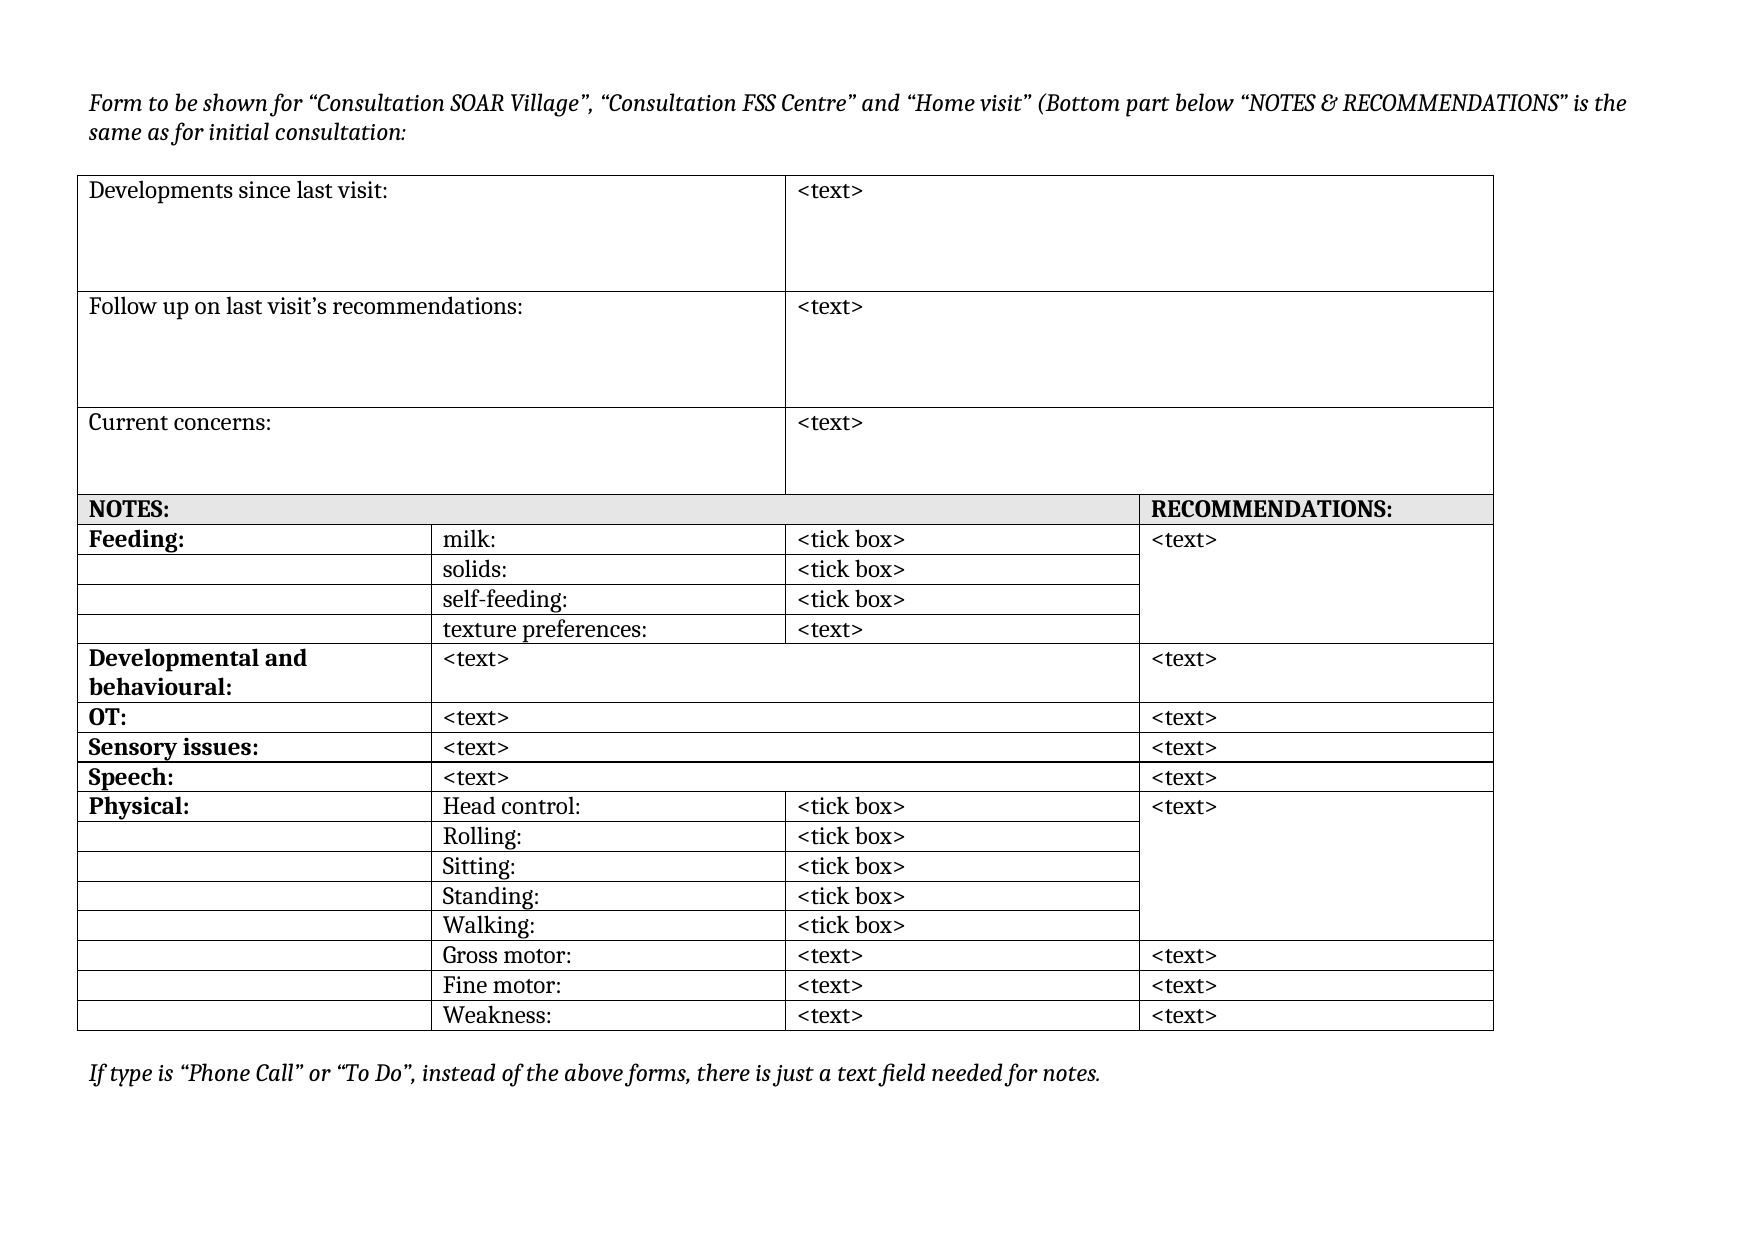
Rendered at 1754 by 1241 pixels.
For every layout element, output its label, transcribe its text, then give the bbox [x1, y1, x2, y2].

table_cell <text> [1140, 792, 1493, 940]
table_cell <text> [432, 763, 1139, 791]
table_cell [78, 911, 431, 940]
table_cell Sensory issues: [78, 733, 431, 761]
table_cell [78, 585, 431, 613]
table_cell Current concerns: [78, 408, 785, 494]
table_cell Rolling: [432, 822, 785, 851]
table_cell <text> [786, 292, 1493, 407]
text Form to be shown for “Consultation SOAR Village”, “Consultation FSS Centre” and “Home visit” (Bottom part below “NOTES & RECOMMENDATIONS” is the same as for initial consultation: [89, 89, 1665, 146]
table_cell [78, 555, 431, 584]
table_cell <text> [786, 615, 1139, 643]
table_cell <text> [1140, 644, 1493, 702]
table_cell solids: [432, 555, 785, 584]
table_cell [78, 615, 431, 643]
table_cell milk: [432, 525, 785, 554]
table_cell <tick box> [786, 882, 1139, 910]
table_header Developments since last visit: [78, 176, 785, 291]
table_cell Head control: [432, 792, 785, 821]
table_cell Standing: [432, 882, 785, 910]
table_cell <tick box> [786, 555, 1139, 584]
table_cell <text> [1140, 703, 1493, 732]
table_cell NOTES: [78, 495, 1139, 524]
table_cell <tick box> [786, 911, 1139, 940]
table_cell Physical: [78, 792, 431, 821]
table_header <text> [786, 176, 1493, 291]
table_cell Gross motor: [432, 941, 785, 970]
table_cell Feeding: [78, 525, 431, 554]
table_cell Sitting: [432, 852, 785, 881]
table_cell <tick box> [786, 852, 1139, 881]
table_cell <text> [432, 644, 1139, 702]
table_cell RECOMMENDATIONS: [1140, 495, 1493, 524]
table_cell <text> [1140, 763, 1493, 791]
table_cell <text> [1140, 971, 1493, 1000]
table_cell [78, 882, 431, 910]
table_cell <text> [786, 971, 1139, 1000]
table_cell Walking: [432, 911, 785, 940]
table_cell texture preferences: [432, 615, 785, 643]
table_cell [78, 971, 431, 1000]
table_cell <tick box> [786, 585, 1139, 613]
table_cell <text> [786, 1001, 1139, 1029]
table_cell [78, 822, 431, 851]
table_cell [78, 1001, 431, 1029]
table_cell <text> [432, 703, 1139, 732]
table_cell [78, 852, 431, 881]
table_cell <tick box> [786, 525, 1139, 554]
table_cell <text> [432, 733, 1139, 761]
table_cell Fine motor: [432, 971, 785, 1000]
table_cell <text> [786, 408, 1493, 494]
table_cell <tick box> [786, 792, 1139, 821]
table_cell <text> [1140, 941, 1493, 970]
table_cell [78, 941, 431, 970]
table_cell OT: [78, 703, 431, 732]
table_cell Speech: [78, 763, 431, 791]
table_cell <text> [1140, 1001, 1493, 1029]
table_cell <text> [1140, 525, 1493, 643]
table_cell <text> [786, 941, 1139, 970]
table_cell Follow up on last visit’s recommendations: [78, 292, 785, 407]
table_cell self-feeding: [432, 585, 785, 613]
table_cell <tick box> [786, 822, 1139, 851]
table_cell <text> [1140, 733, 1493, 761]
table_cell Developmental and behavioural: [78, 644, 431, 702]
table_cell Weakness: [432, 1001, 785, 1029]
text If type is “Phone Call” or “To Do”, instead of the above forms, there is just a text field needed for notes. [89, 1059, 1665, 1088]
